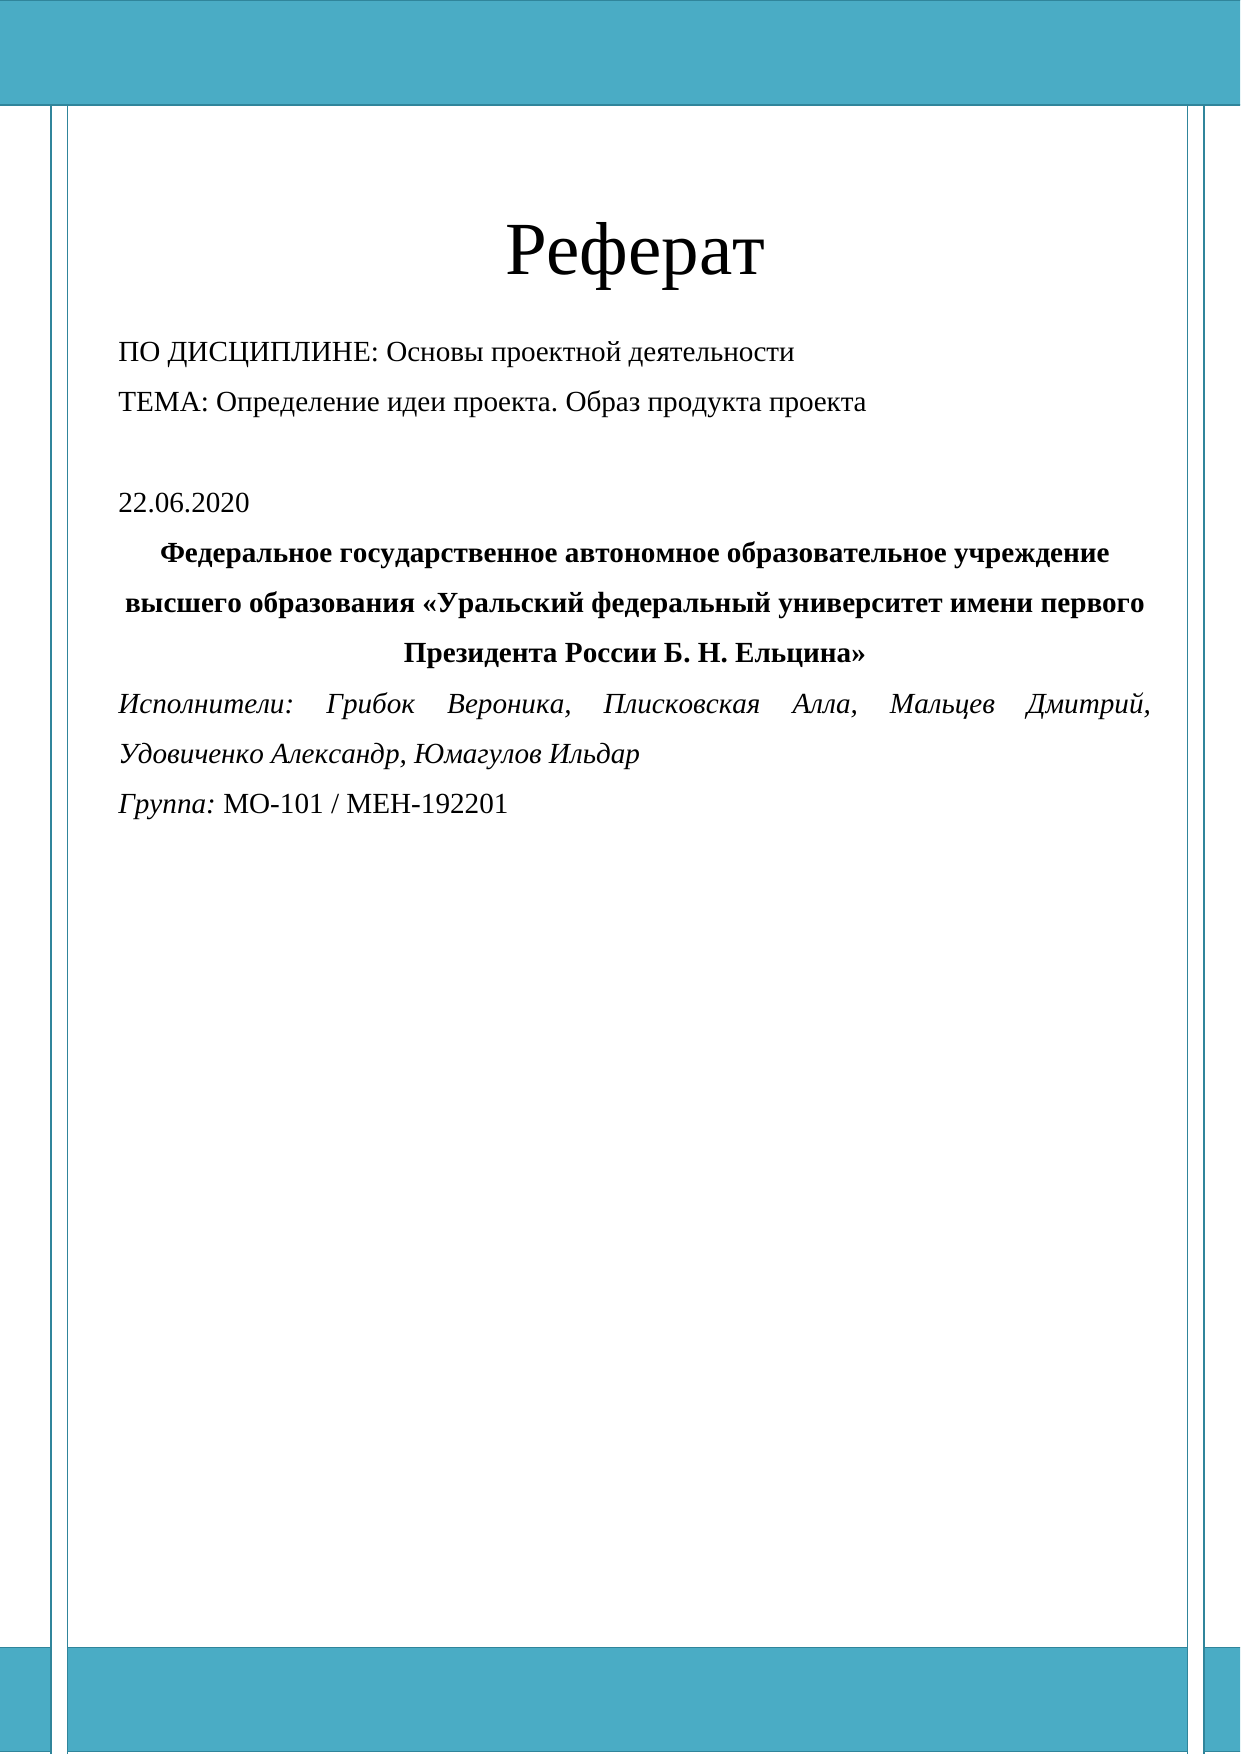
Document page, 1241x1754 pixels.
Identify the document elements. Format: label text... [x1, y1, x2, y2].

text ПО ДИСЦИПЛИНЕ: Основы проектной деятельности ТЕМА: Определение идеи проекта. Образ продукта проекта [118, 334, 1152, 418]
text 22.06.2020 [118, 485, 1152, 518]
text Федеральное государственное автономное образовательное учреждение высшего образования «Уральский федеральный университет имени первого Президента России Б. Н. Ельцина» [118, 535, 1152, 669]
text Реферат [118, 204, 1152, 291]
text Группа: МО-101 / МЕН-192201 [118, 787, 1152, 820]
text Исполнители: Грибок Вероника, Плисковская Алла, Мальцев Дмитрий, Удовиченко Александр, Юмагулов Ильдар [118, 686, 1152, 770]
